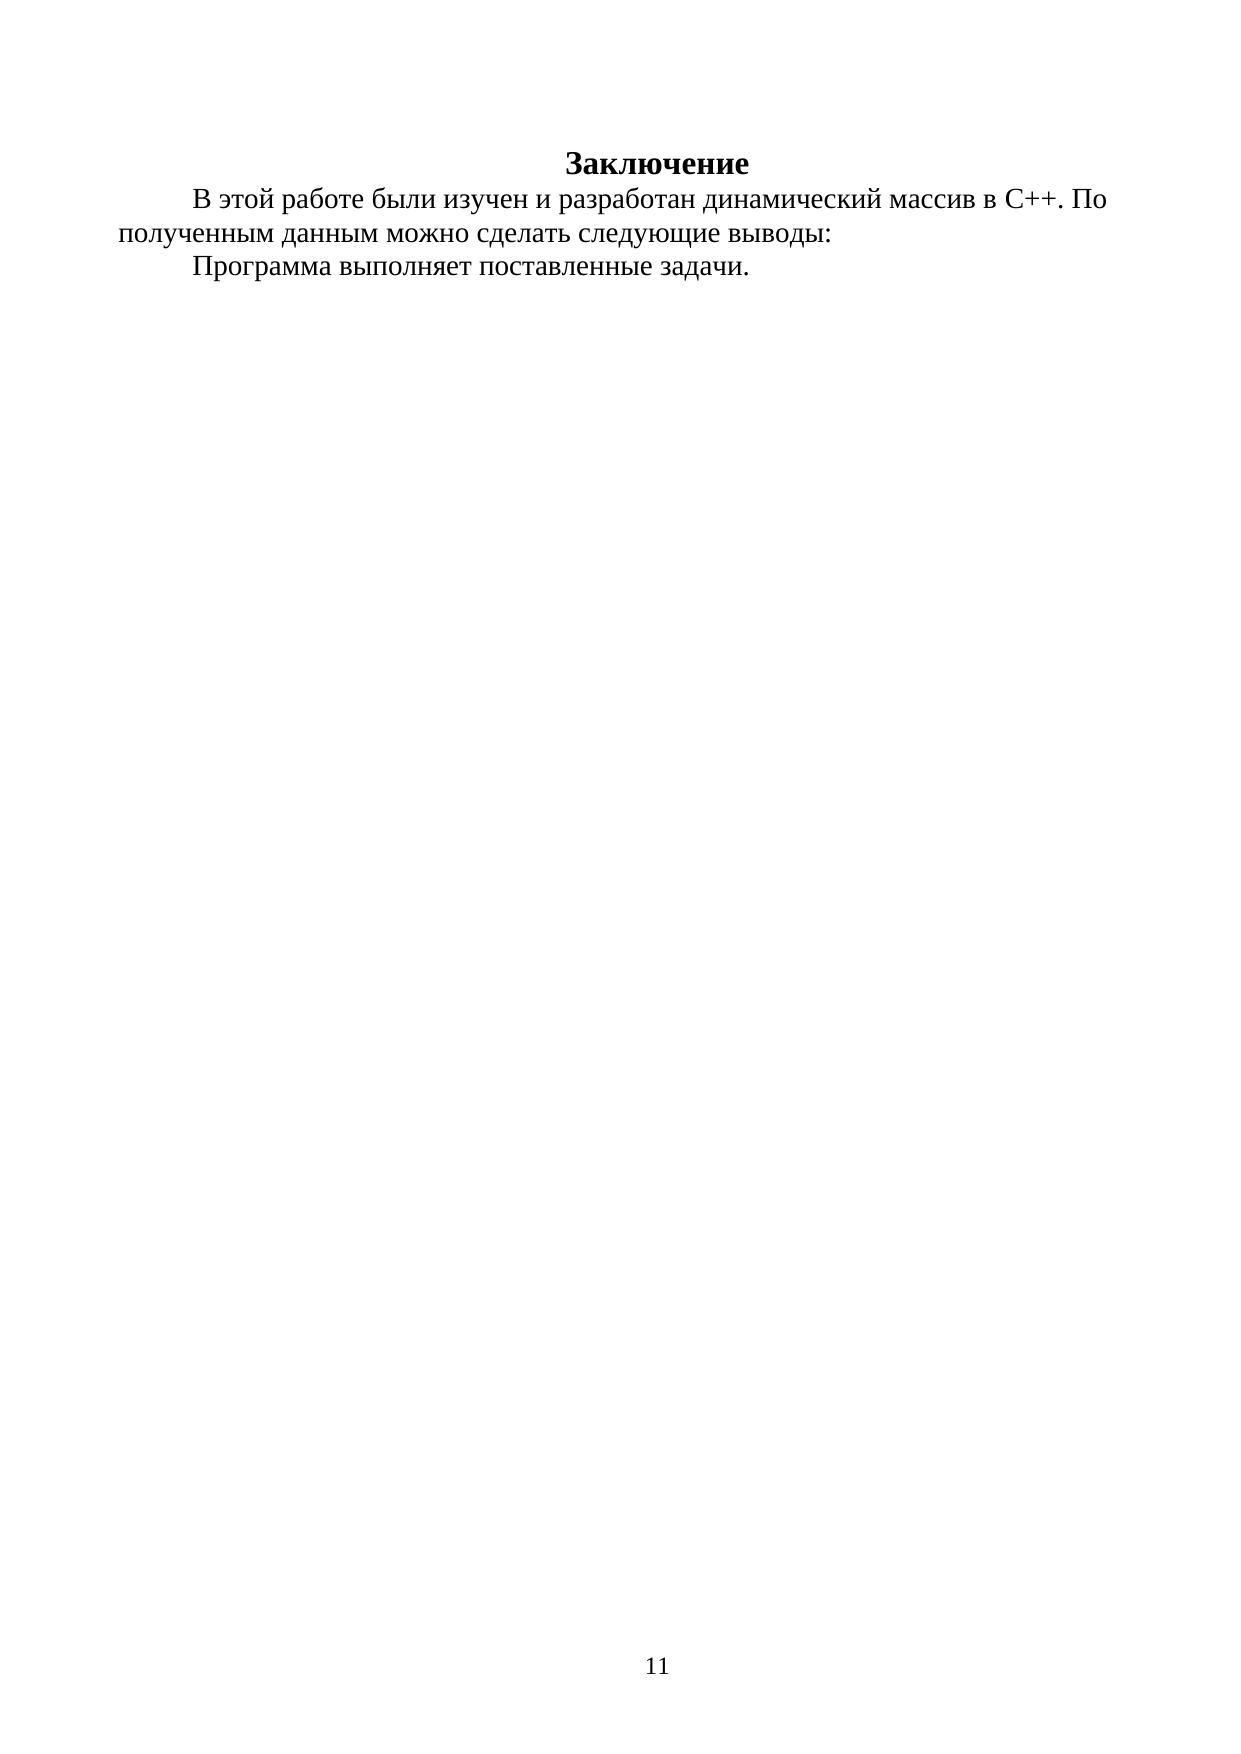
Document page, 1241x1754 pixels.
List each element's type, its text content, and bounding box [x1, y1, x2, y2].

text Заключение [118, 143, 1122, 181]
text Программа выполняет поставленные задачи. [118, 248, 1122, 282]
text В этой работе были изучен и разработан динамический массив в C++. По полученным данным можно сделать следующие выводы: [118, 181, 1122, 248]
